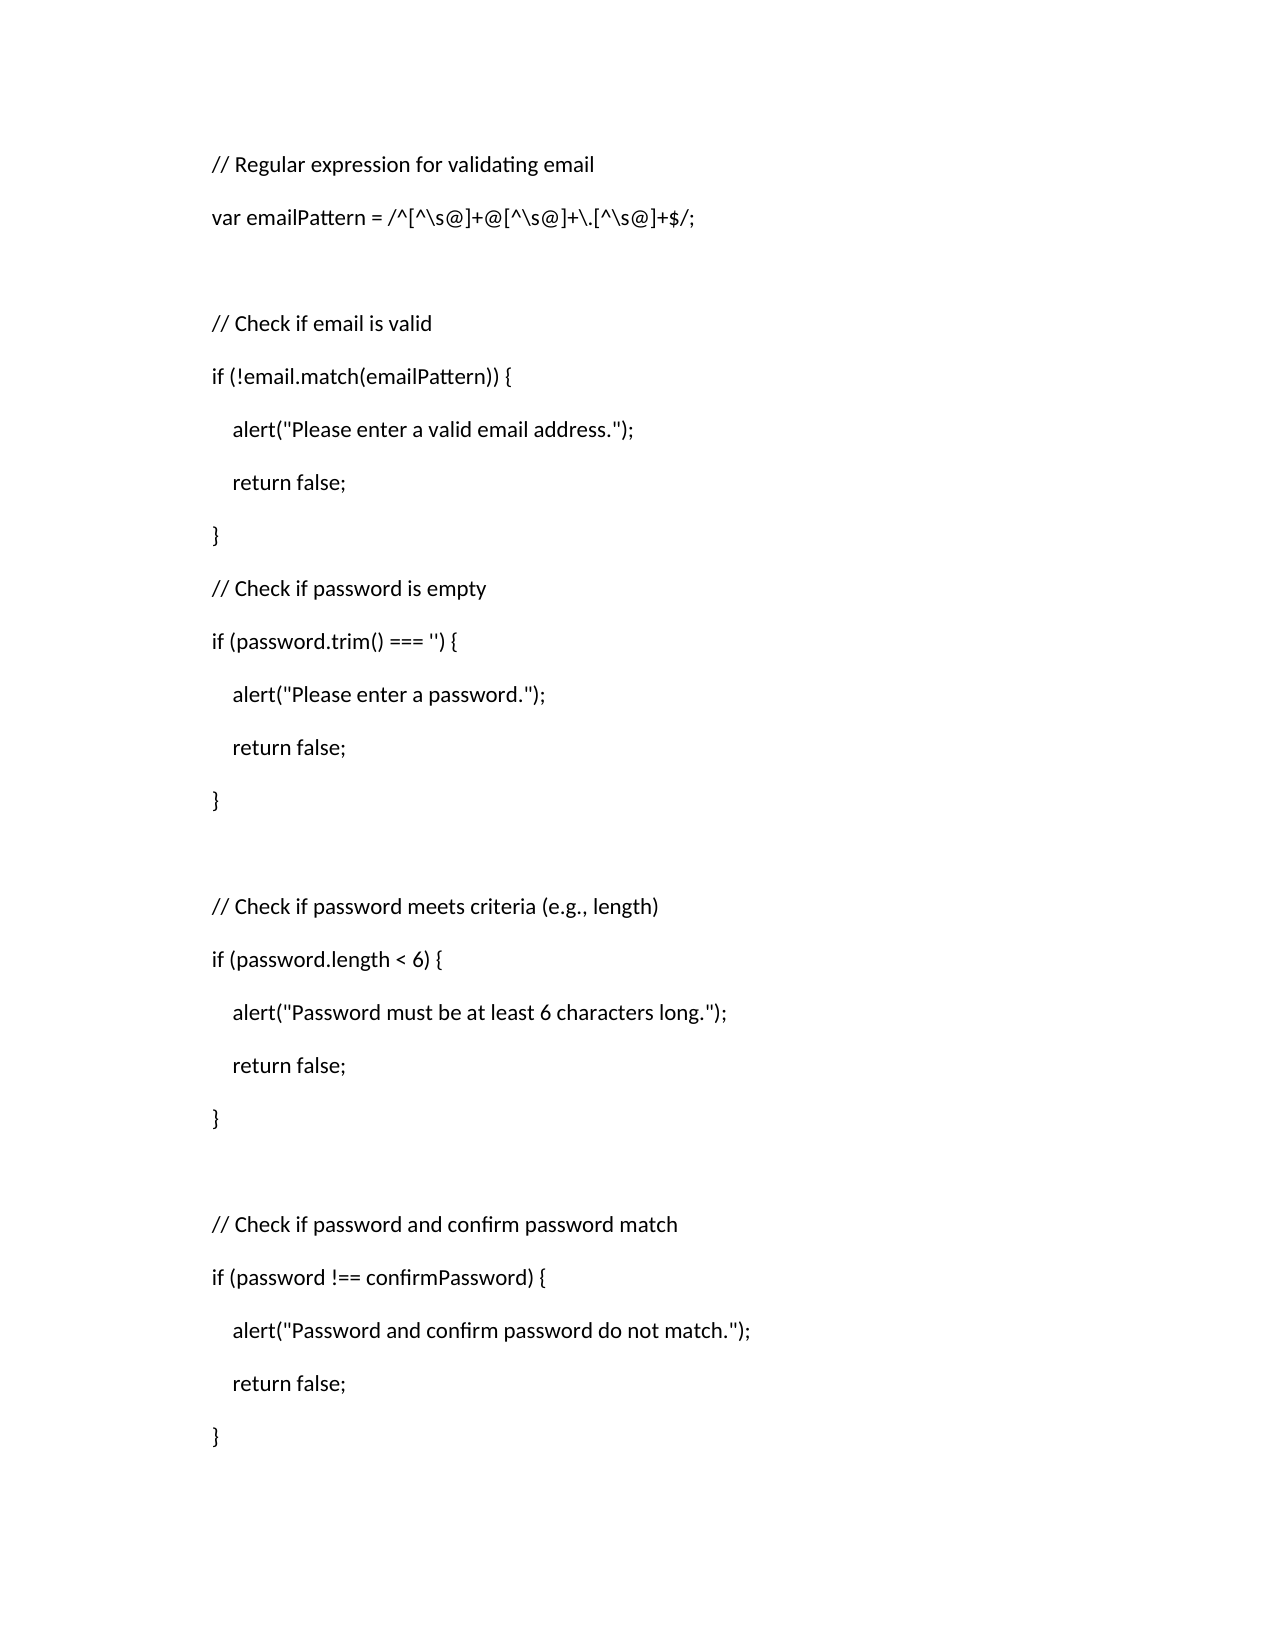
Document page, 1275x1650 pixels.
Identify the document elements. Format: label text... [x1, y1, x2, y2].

text return false; [150, 1369, 1125, 1397]
text alert("Please enter a valid email address."); [150, 415, 1125, 443]
text // Check if password meets criteria (e.g., length) [150, 892, 1125, 920]
text if (!email.match(emailPattern)) { [150, 362, 1125, 390]
text var emailPattern = /^[^\s@]+@[^\s@]+\.[^\s@]+$/; [150, 203, 1125, 231]
text if (password.length < 6) { [150, 945, 1125, 973]
text // Check if email is valid [150, 309, 1125, 337]
text } [150, 1104, 1125, 1132]
text alert("Please enter a password."); [150, 680, 1125, 708]
text } [150, 786, 1125, 814]
text } [150, 1422, 1125, 1451]
text // Check if password and confirm password match [150, 1210, 1125, 1238]
text return false; [150, 733, 1125, 761]
text if (password.trim() === '') { [150, 627, 1125, 655]
text return false; [150, 1051, 1125, 1079]
text // Regular expression for validating email [150, 150, 1125, 178]
text // Check if password is empty [150, 574, 1125, 602]
text if (password !== confirmPassword) { [150, 1263, 1125, 1291]
text alert("Password and confirm password do not match."); [150, 1316, 1125, 1344]
text alert("Password must be at least 6 characters long."); [150, 998, 1125, 1026]
text } [150, 521, 1125, 549]
text return false; [150, 468, 1125, 496]
